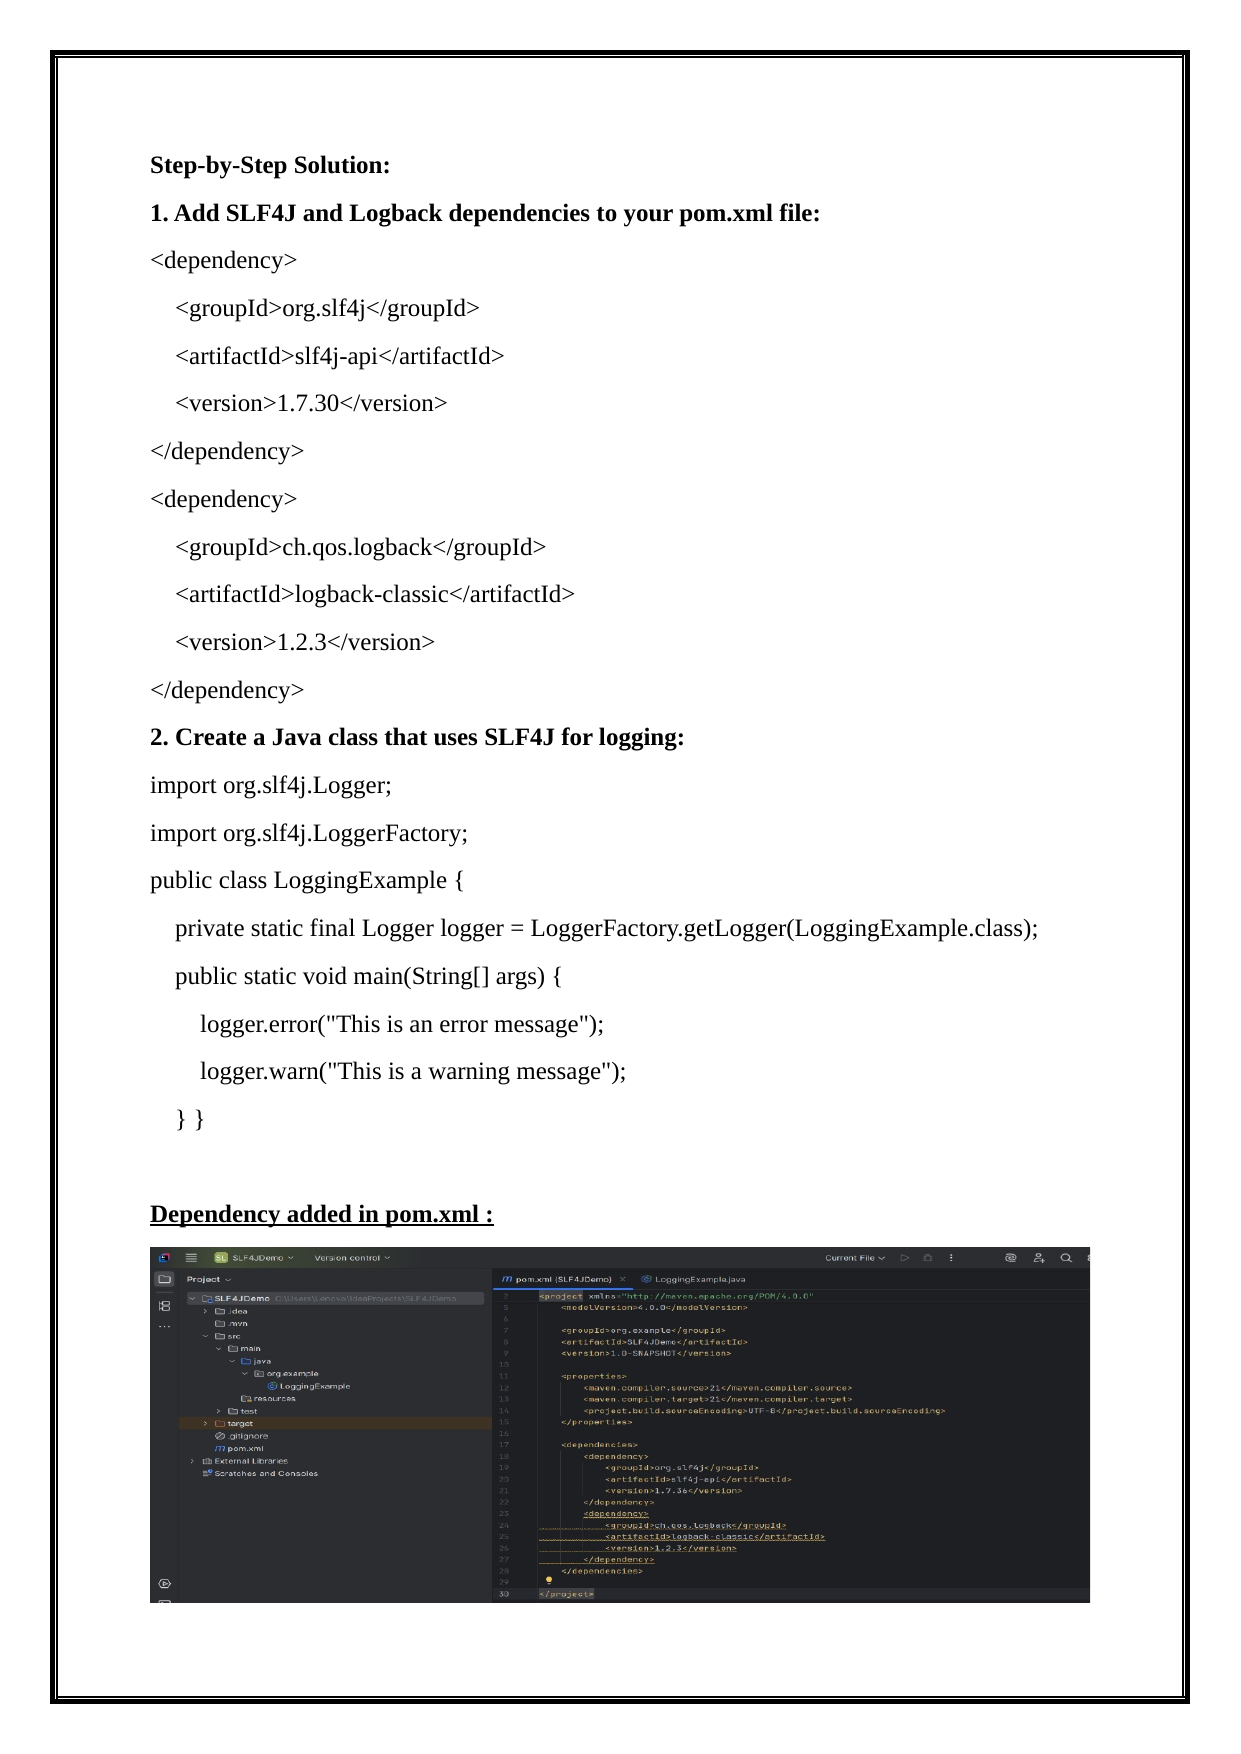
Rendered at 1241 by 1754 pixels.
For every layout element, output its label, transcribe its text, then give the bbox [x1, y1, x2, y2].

text public static void main(String[] args) { [150, 961, 1090, 990]
text <version>1.7.30</version> [150, 388, 1090, 417]
text public class LoggingExample { [150, 866, 1090, 894]
text 1. Add SLF4J and Logback dependencies to your pom.xml file: [150, 198, 1090, 226]
text Dependency added in pom.xml : [150, 1199, 1090, 1228]
text <version>1.2.3</version> [150, 627, 1090, 656]
text private static final Logger logger = LoggerFactory.getLogger(LoggingExample.class); [150, 913, 1090, 942]
text logger.error("This is an error message"); [150, 1009, 1090, 1037]
picture [150, 1247, 1091, 1603]
text 2. Create a Java class that uses SLF4J for logging: [150, 722, 1090, 751]
text <dependency> [150, 245, 1090, 274]
text import org.slf4j.Logger; [150, 770, 1090, 799]
text <dependency> [150, 484, 1090, 513]
text logger.warn("This is a warning message"); [150, 1056, 1090, 1085]
text import org.slf4j.LoggerFactory; [150, 818, 1090, 847]
text Step-by-Step Solution: [150, 150, 1090, 179]
text <groupId>ch.qos.logback</groupId> [150, 532, 1090, 560]
text </dependency> [150, 675, 1090, 703]
text </dependency> [150, 436, 1090, 465]
text <artifactId>logback-classic</artifactId> [150, 579, 1090, 608]
text <artifactId>slf4j-api</artifactId> [150, 341, 1090, 369]
text } } [150, 1104, 1090, 1133]
text <groupId>org.slf4j</groupId> [150, 293, 1090, 322]
